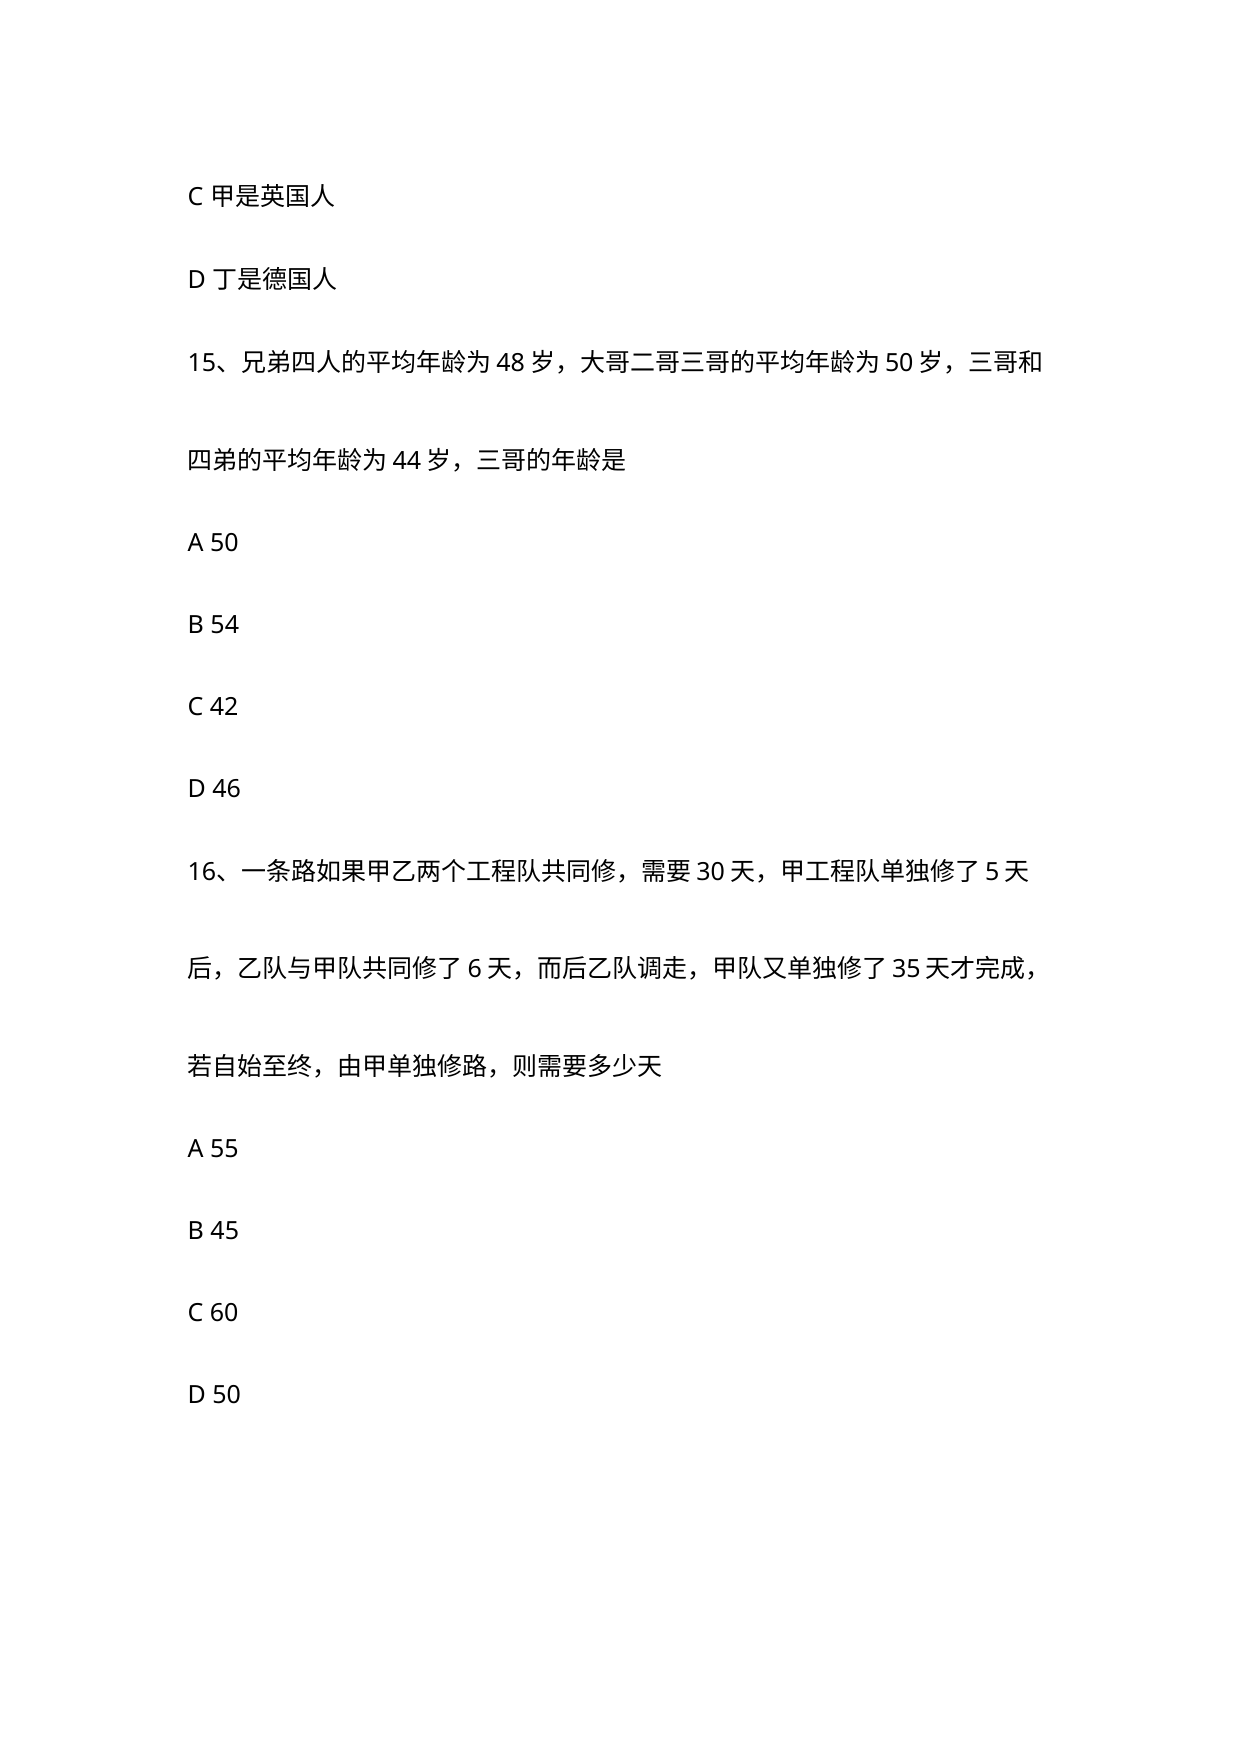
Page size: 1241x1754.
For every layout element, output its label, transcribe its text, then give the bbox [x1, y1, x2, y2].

text C 60 [187, 1279, 1053, 1344]
text A 55 [187, 1115, 1053, 1180]
text D 丁是德国人 [187, 245, 1053, 310]
text D 46 [187, 755, 1053, 820]
text 15、兄弟四人的平均年龄为48岁，大哥二哥三哥的平均年龄为50岁，三哥和四弟的平均年龄为44岁，三哥的年龄是 [187, 328, 1053, 491]
text C 甲是英国人 [187, 162, 1053, 227]
text B 45 [187, 1197, 1053, 1262]
text 16、一条路如果甲乙两个工程队共同修，需要30天，甲工程队单独修了5天后，乙队与甲队共同修了6天，而后乙队调走，甲队又单独修了35天才完成，若自始至终，由甲单独修路，则需要多少天 [187, 837, 1053, 1097]
text D 50 [187, 1361, 1053, 1426]
text A 50 [187, 509, 1053, 574]
text C 42 [187, 673, 1053, 738]
text B 54 [187, 591, 1053, 656]
